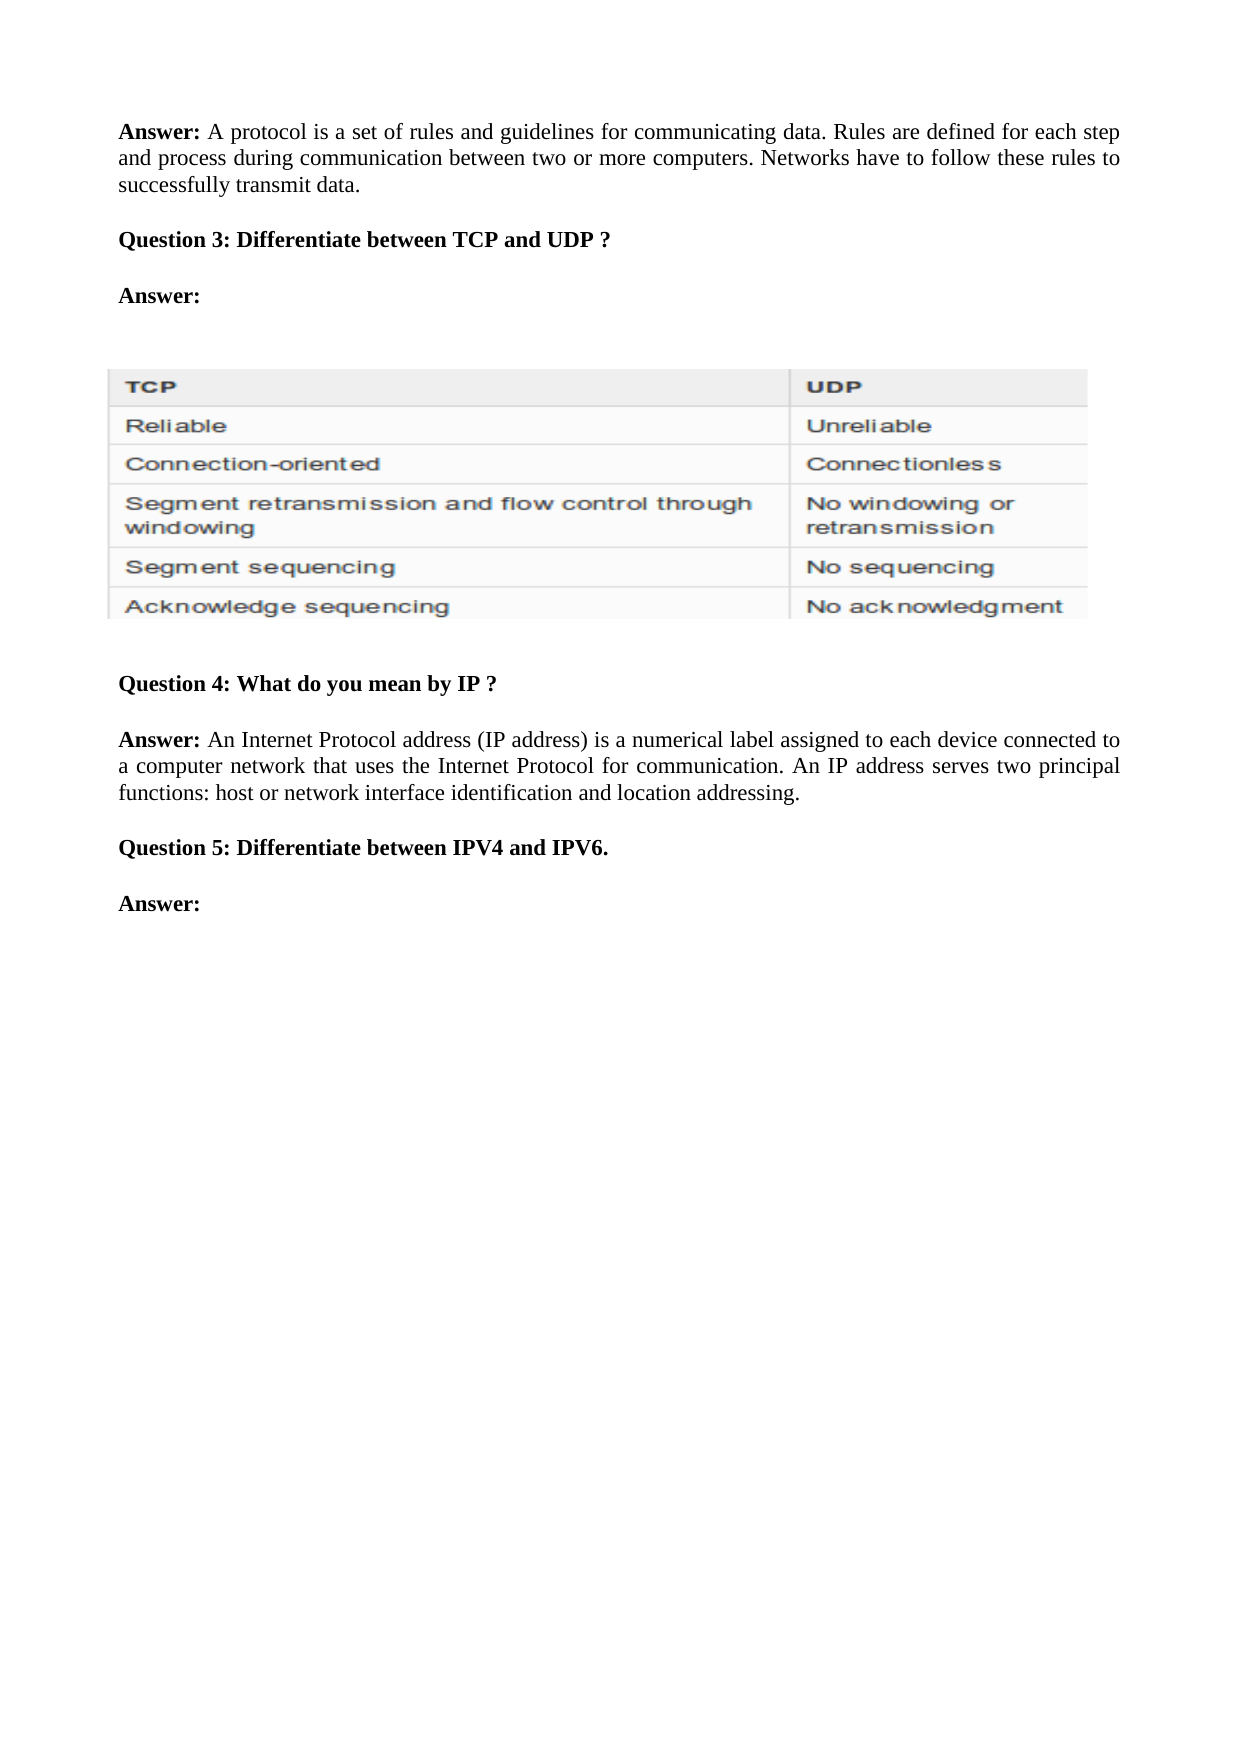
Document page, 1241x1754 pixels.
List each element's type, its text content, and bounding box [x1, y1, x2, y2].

text Answer: A protocol is a set of rules and guidelines for communicating data. Rules are defined for each step and process during communication between two or more computers. Networks have to follow these rules to successfully transmit data. [118, 118, 1122, 197]
text Question 5: Differentiate between IPV4 and IPV6. [118, 834, 1122, 861]
text Question 3: Differentiate between TCP and UDP ? [118, 226, 1122, 253]
picture [106, 369, 1088, 619]
text Answer: [118, 890, 1122, 916]
text Answer: [118, 282, 1122, 308]
text Answer: An Internet Protocol address (IP address) is a numerical label assigned to each device connected to a computer network that uses the Internet Protocol for communication. An IP address serves two principal functions: host or network interface identification and location addressing. [118, 726, 1122, 805]
